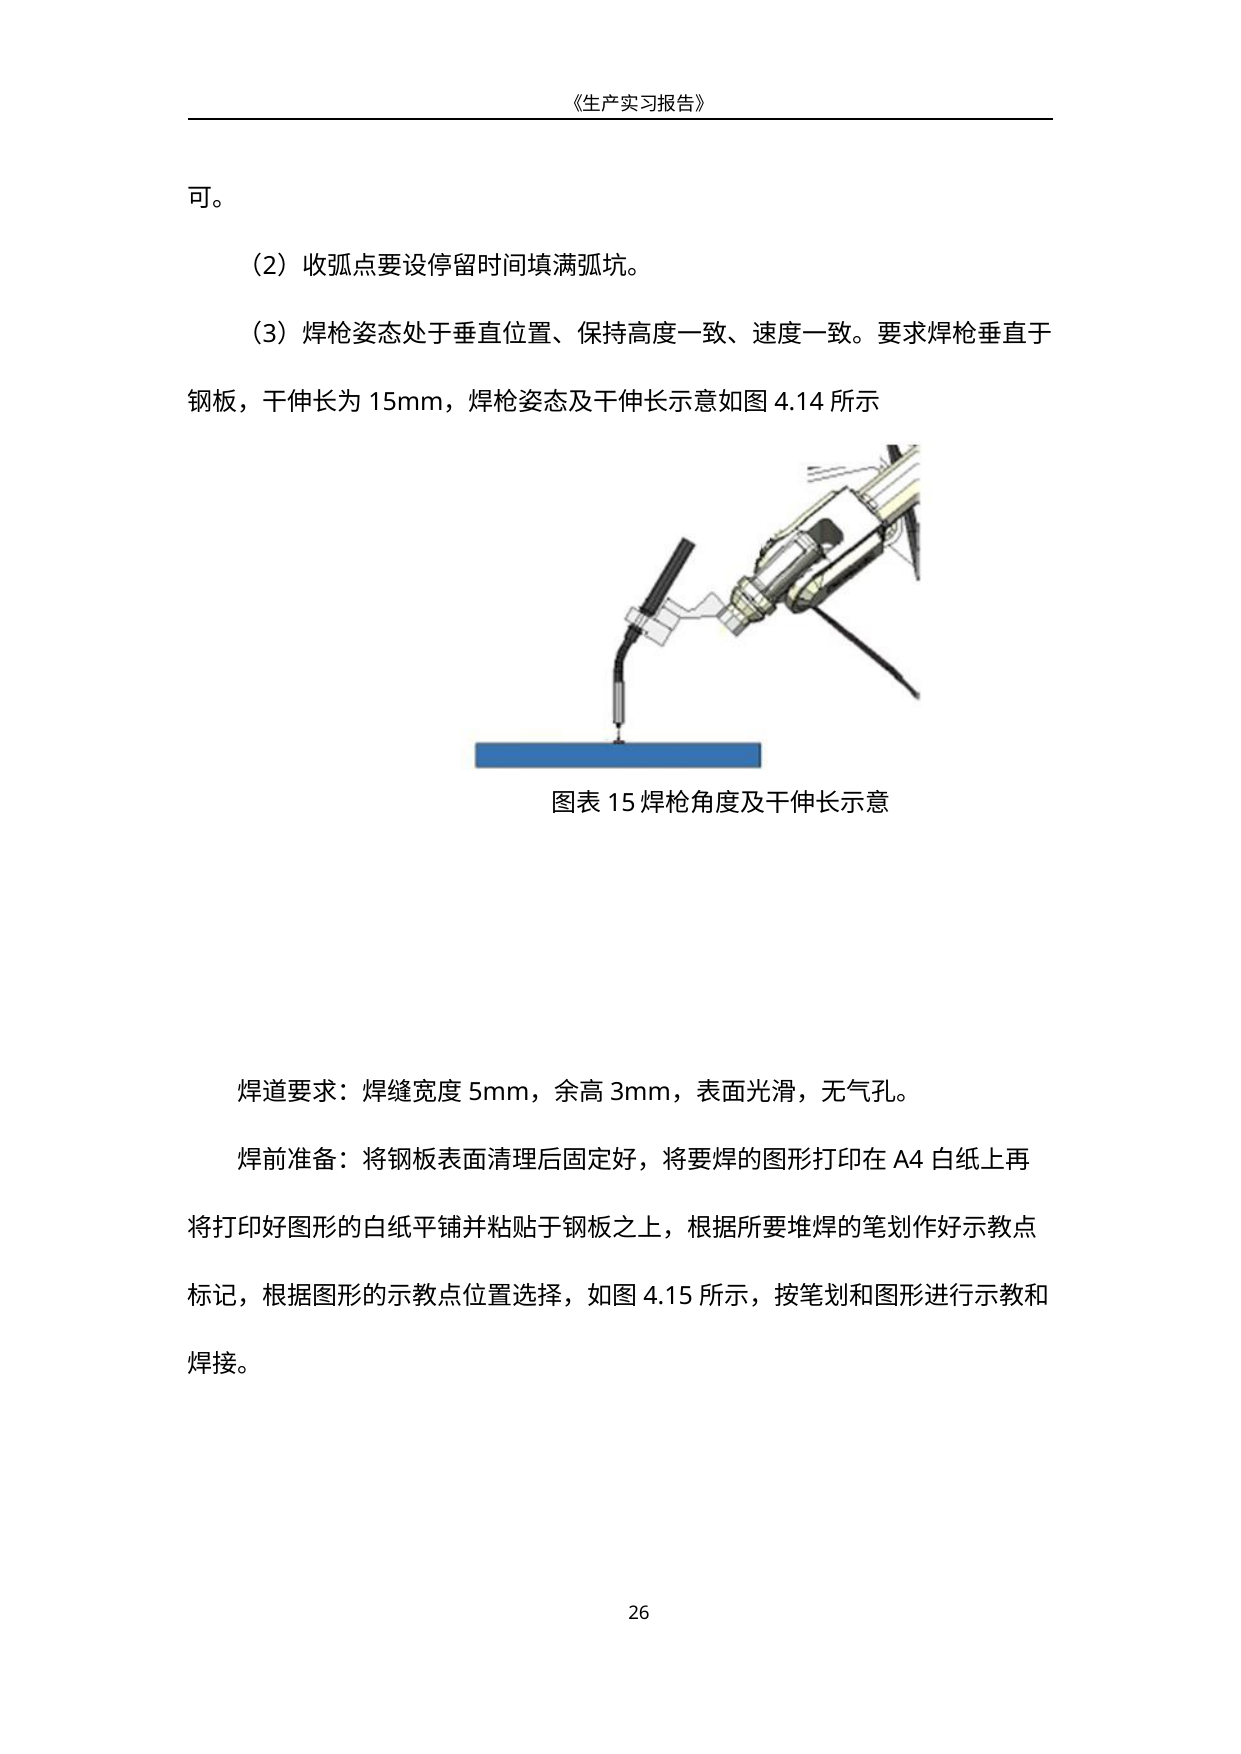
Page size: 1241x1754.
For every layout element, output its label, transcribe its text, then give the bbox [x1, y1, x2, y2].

text （3）焊枪姿态处于垂直位置、保持高度一致、速度一致。要求焊枪垂直于钢板，干伸长为 15mm，焊枪姿态及干伸长示意如图 4.14 所示 [187, 297, 1053, 433]
text 焊前准备：将钢板表面清理后固定好，将要焊的图形打印在 A4 白纸上再将打印好图形的白纸平铺并粘贴于钢板之上，根据所要堆焊的笔划作好示教点标记，根据图形的示教点位置选择，如图 4.15 所示，按笔划和图形进行示教和焊接。 [187, 1123, 1053, 1395]
text 焊道要求：焊缝宽度 5mm，余高 3mm，表面光滑，无气孔。 [187, 1056, 1053, 1123]
picture [460, 441, 932, 770]
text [187, 162, 1053, 229]
text （2）收弧点要设停留时间填满弧坑。 [187, 229, 1053, 297]
